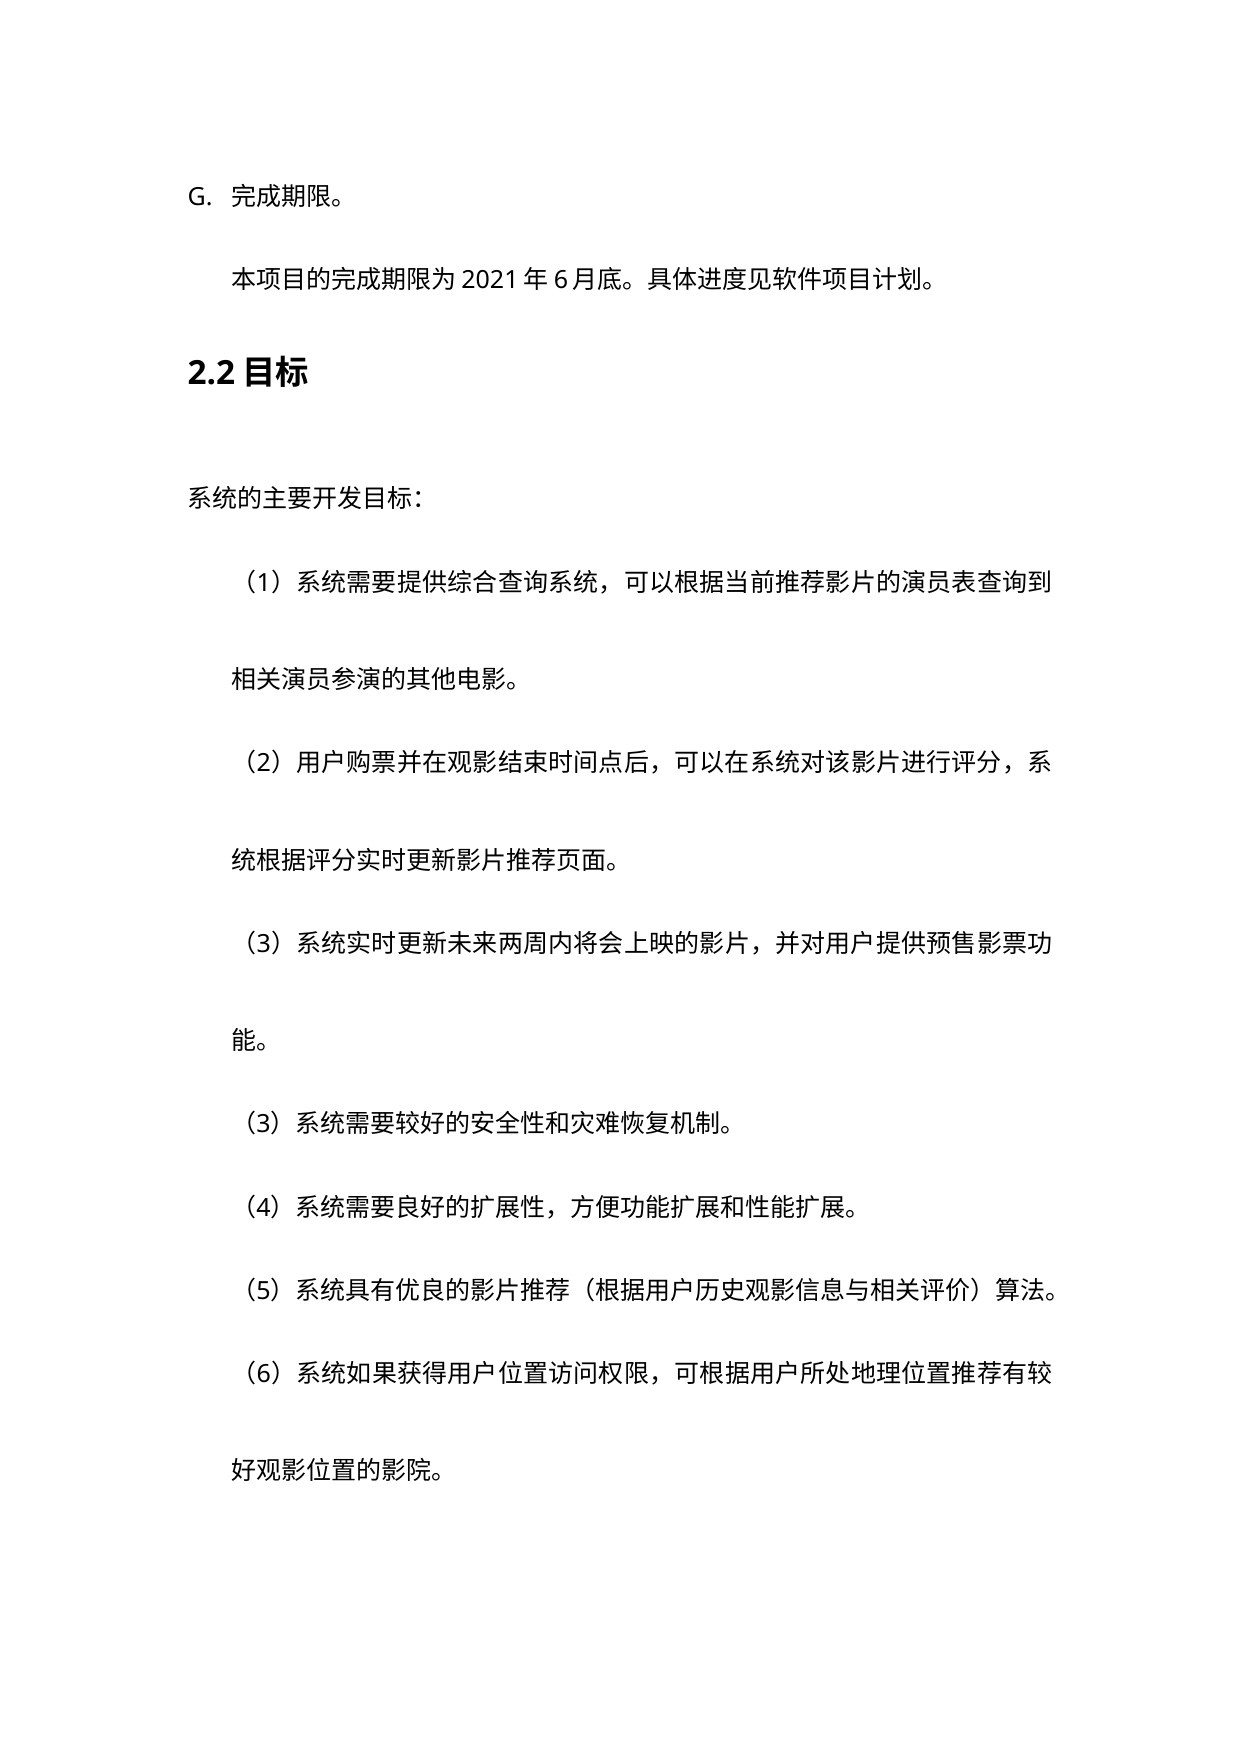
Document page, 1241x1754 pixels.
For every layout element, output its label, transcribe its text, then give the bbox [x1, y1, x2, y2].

text （3）系统需要较好的安全性和灾难恢复机制。 [231, 1089, 1053, 1154]
text 本项目的完成期限为2021年6月底。具体进度见软件项目计划。 [231, 245, 1053, 310]
text （3）系统实时更新未来两周内将会上映的影片，并对用户提供预售影票功能。 [231, 909, 1053, 1071]
text （4）系统需要良好的扩展性，方便功能扩展和性能扩展。 [231, 1173, 1053, 1238]
text 系统的主要开发目标： [187, 464, 1053, 529]
text （5）系统具有优良的影片推荐（根据用户历史观影信息与相关评价）算法。 [231, 1256, 1053, 1321]
text （1）系统需要提供综合查询系统，可以根据当前推荐影片的演员表查询到相关演员参演的其他电影。 [231, 548, 1053, 710]
subtitle 2.2目标 [187, 337, 1053, 402]
text （6）系统如果获得用户位置访问权限，可根据用户所处地理位置推荐有较好观影位置的影院。 [231, 1339, 1053, 1501]
list 完成期限。 [187, 162, 1053, 227]
text （2）用户购票并在观影结束时间点后，可以在系统对该影片进行评分，系统根据评分实时更新影片推荐页面。 [231, 728, 1053, 891]
